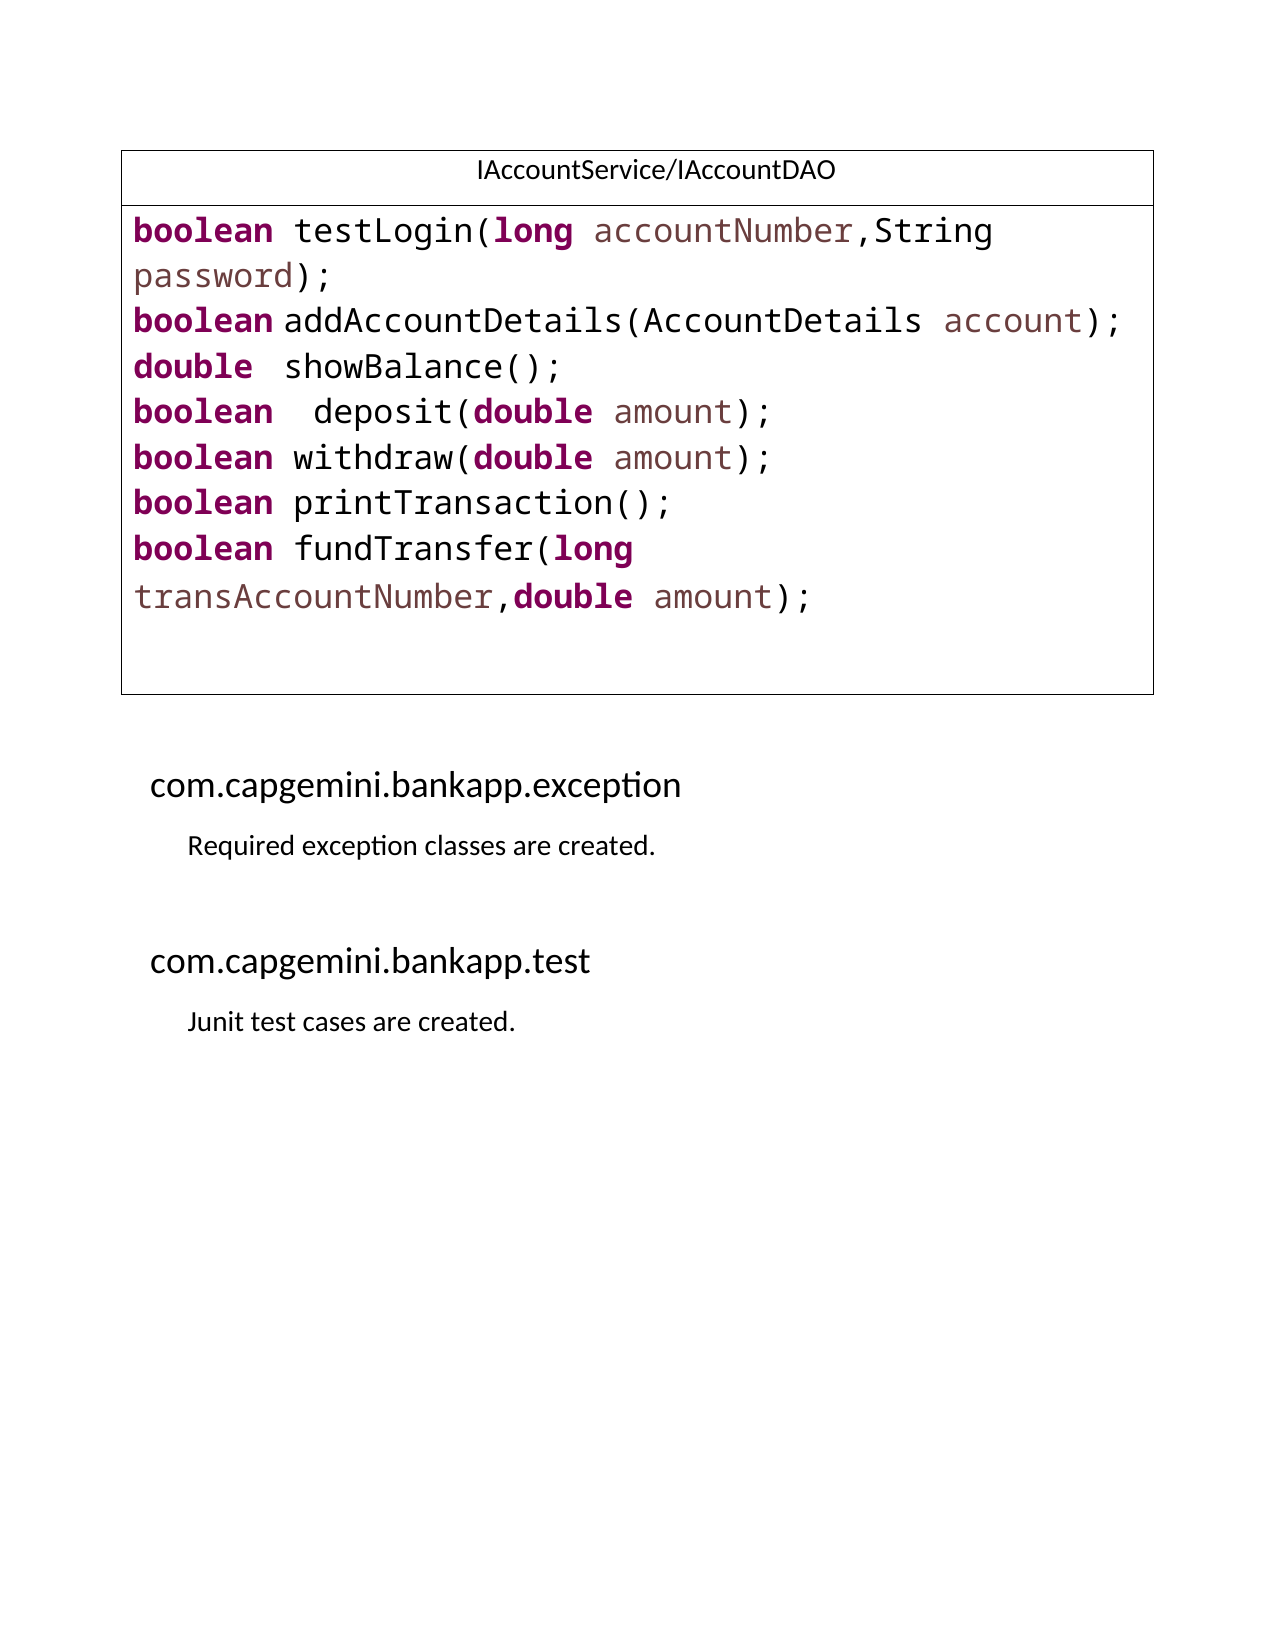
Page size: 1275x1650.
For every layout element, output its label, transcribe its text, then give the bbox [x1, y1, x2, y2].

text com.capgemini.bankapp.exception [150, 761, 1125, 807]
table_header IAccountService/IAccountDAO [122, 151, 1153, 205]
text Required exception classes are created. [187, 827, 1125, 863]
text com.capgemini.bankapp.test [150, 937, 1125, 983]
text Junit test cases are created. [187, 1003, 1125, 1039]
table_cell boolean testLogin(long accountNumber,String password); boolean addAccountDetails(AccountDetails account); double showBalance(); boolean deposit(double amount); boolean withdraw(double amount); boolean printTransaction(); boolean fundTransfer(long transAccountNumber,double amount); [122, 206, 1153, 694]
